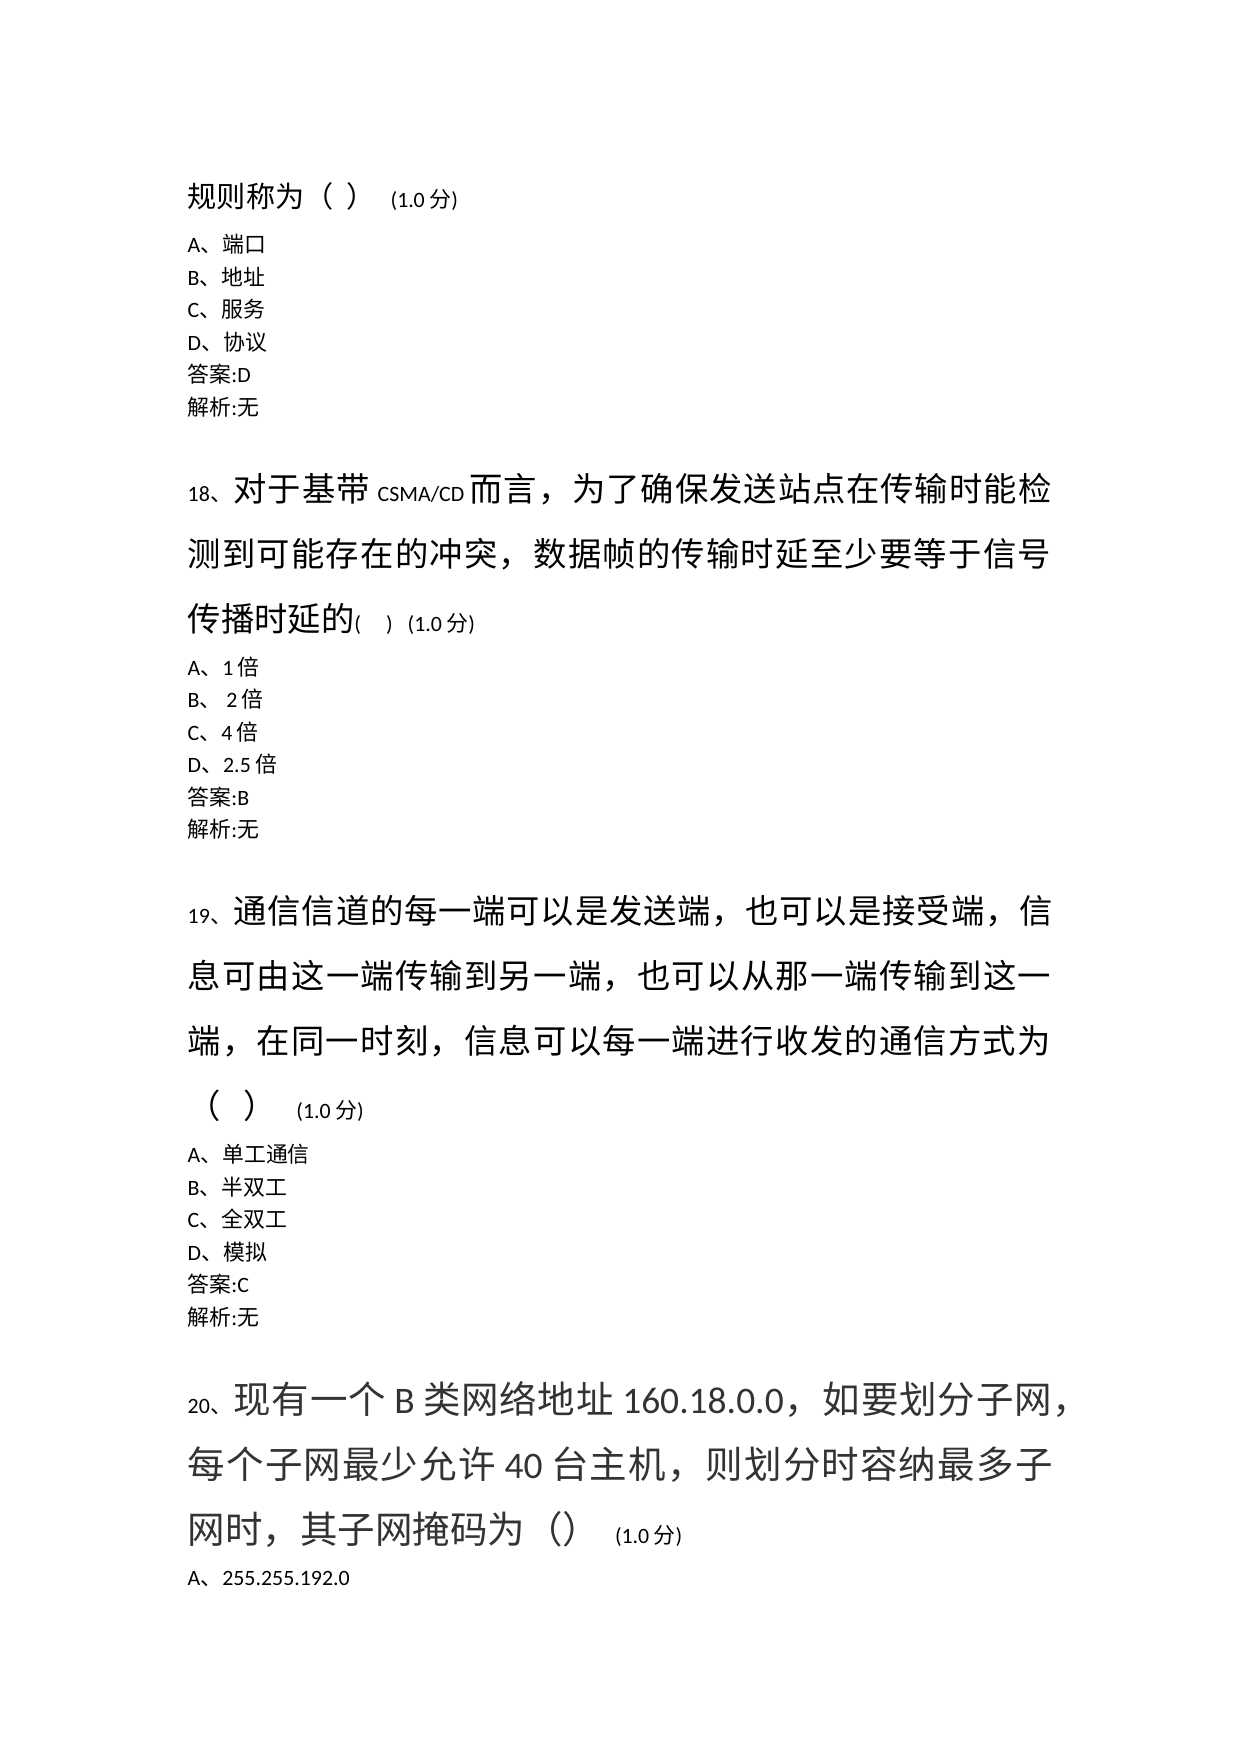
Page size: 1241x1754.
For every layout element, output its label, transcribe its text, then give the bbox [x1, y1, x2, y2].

text 答案:B [187, 779, 1053, 812]
text A、单工通信 [187, 1137, 1053, 1169]
text A、端口 [187, 227, 1053, 259]
text A、1倍 [187, 649, 1053, 682]
text 18、对于基带CSMA/CD而言，为了确保发送站点在传输时能检测到可能存在的冲突，数据帧的传输时延至少要等于信号传播时延的( ) (1.0分) [187, 454, 1053, 649]
text 解析:无 [187, 812, 1053, 844]
text B、半双工 [187, 1169, 1053, 1202]
text D、模拟 [187, 1234, 1053, 1267]
text A、255.255.192.0 [187, 1559, 1053, 1592]
text D、协议 [187, 324, 1053, 357]
text 19、通信信道的每一端可以是发送端，也可以是接受端，信息可由这一端传输到另一端，也可以从那一端传输到这一端，在同一时刻，信息可以每一端进行收发的通信方式为（ ） (1.0分) [187, 877, 1053, 1137]
text D、2.5倍 [187, 747, 1053, 779]
text C、4倍 [187, 714, 1053, 747]
text B、地址 [187, 259, 1053, 292]
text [187, 162, 1053, 227]
text 解析:无 [187, 389, 1053, 422]
text 解析:无 [187, 1299, 1053, 1332]
text C、全双工 [187, 1202, 1053, 1234]
text C、服务 [187, 292, 1053, 324]
text 20、现有一个B类网络地址160.18.0.0，如要划分子网，每个子网最少允许40台主机，则划分时容纳最多子网时，其子网掩码为（） (1.0分) [187, 1364, 1053, 1559]
text 答案:C [187, 1267, 1053, 1299]
text 答案:D [187, 357, 1053, 389]
text B、 2倍 [187, 682, 1053, 714]
